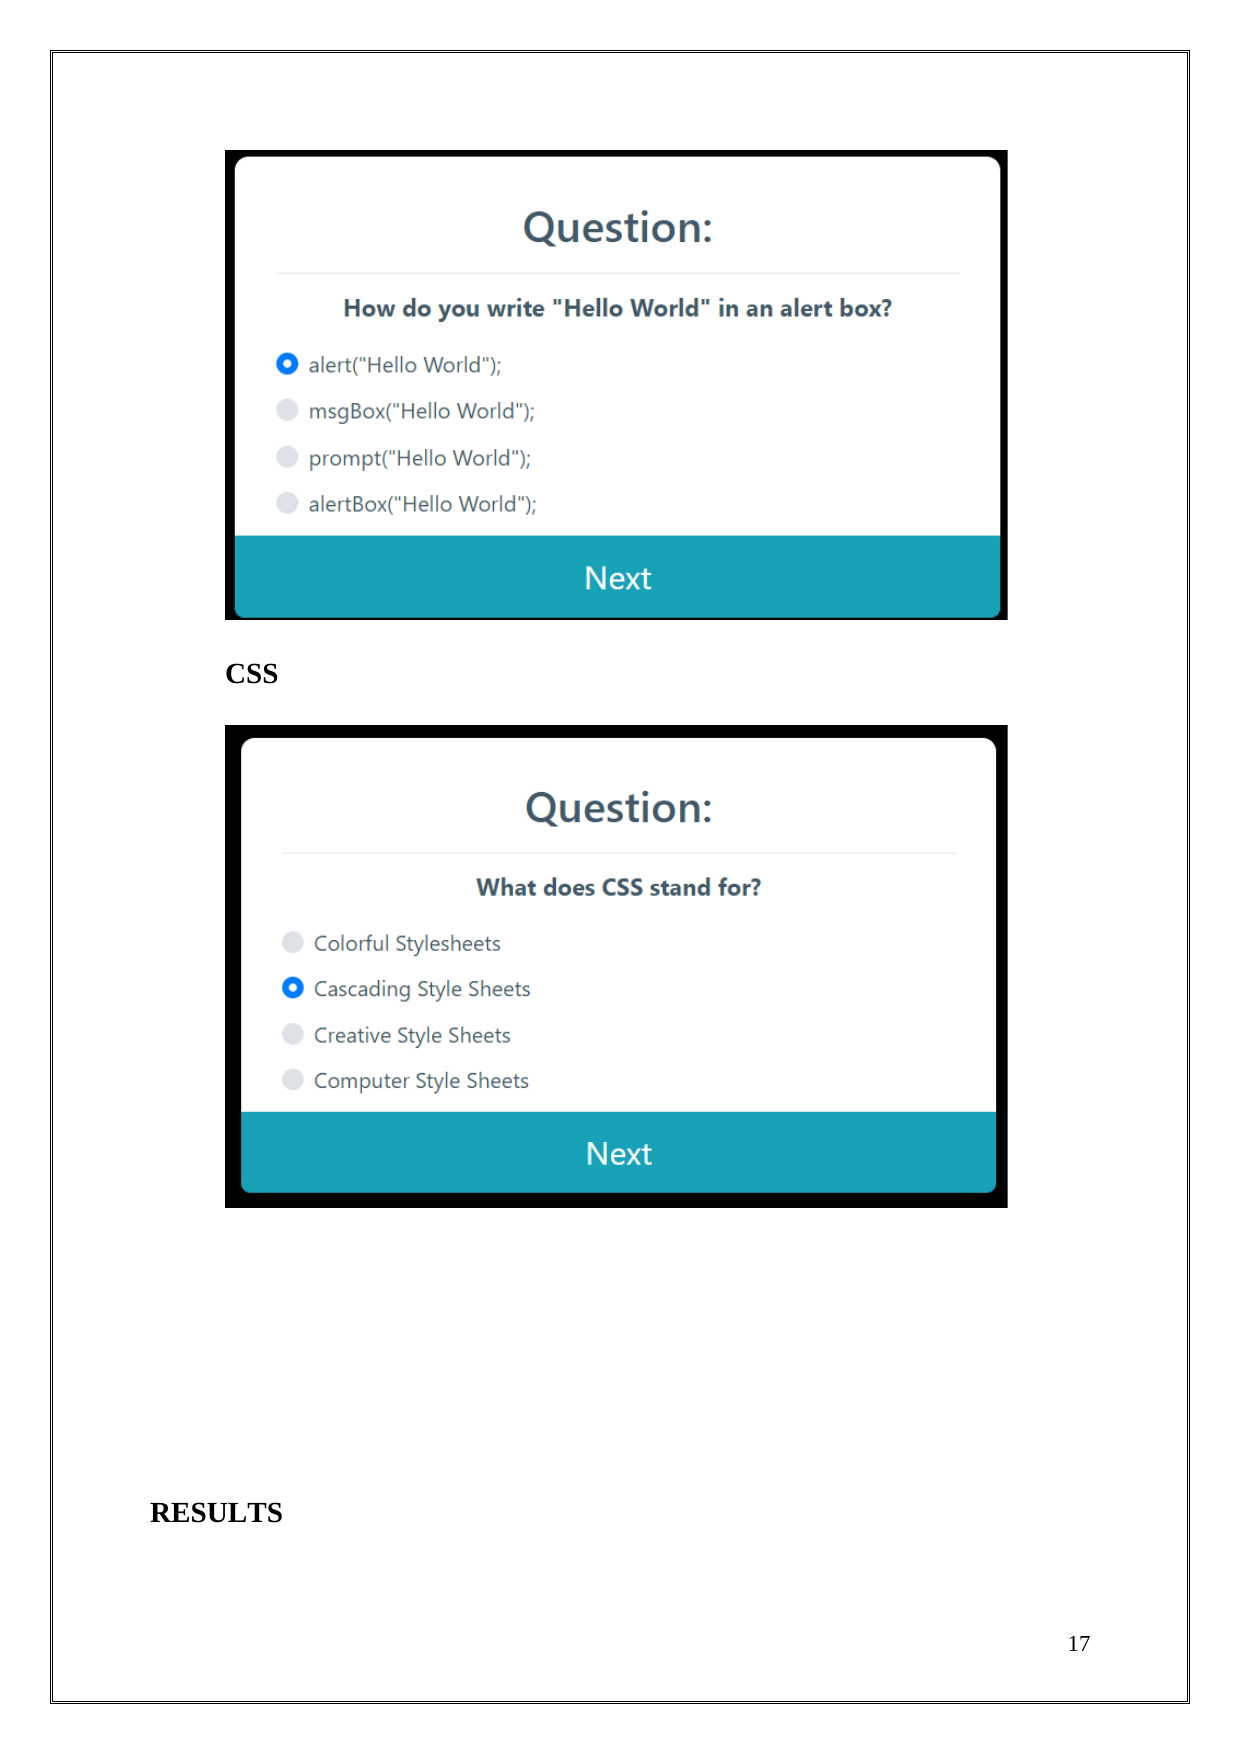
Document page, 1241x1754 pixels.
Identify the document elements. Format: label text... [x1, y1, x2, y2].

text CSS [150, 656, 1090, 689]
text Results [150, 1495, 1090, 1528]
picture [225, 150, 1008, 620]
picture [225, 725, 1008, 1208]
